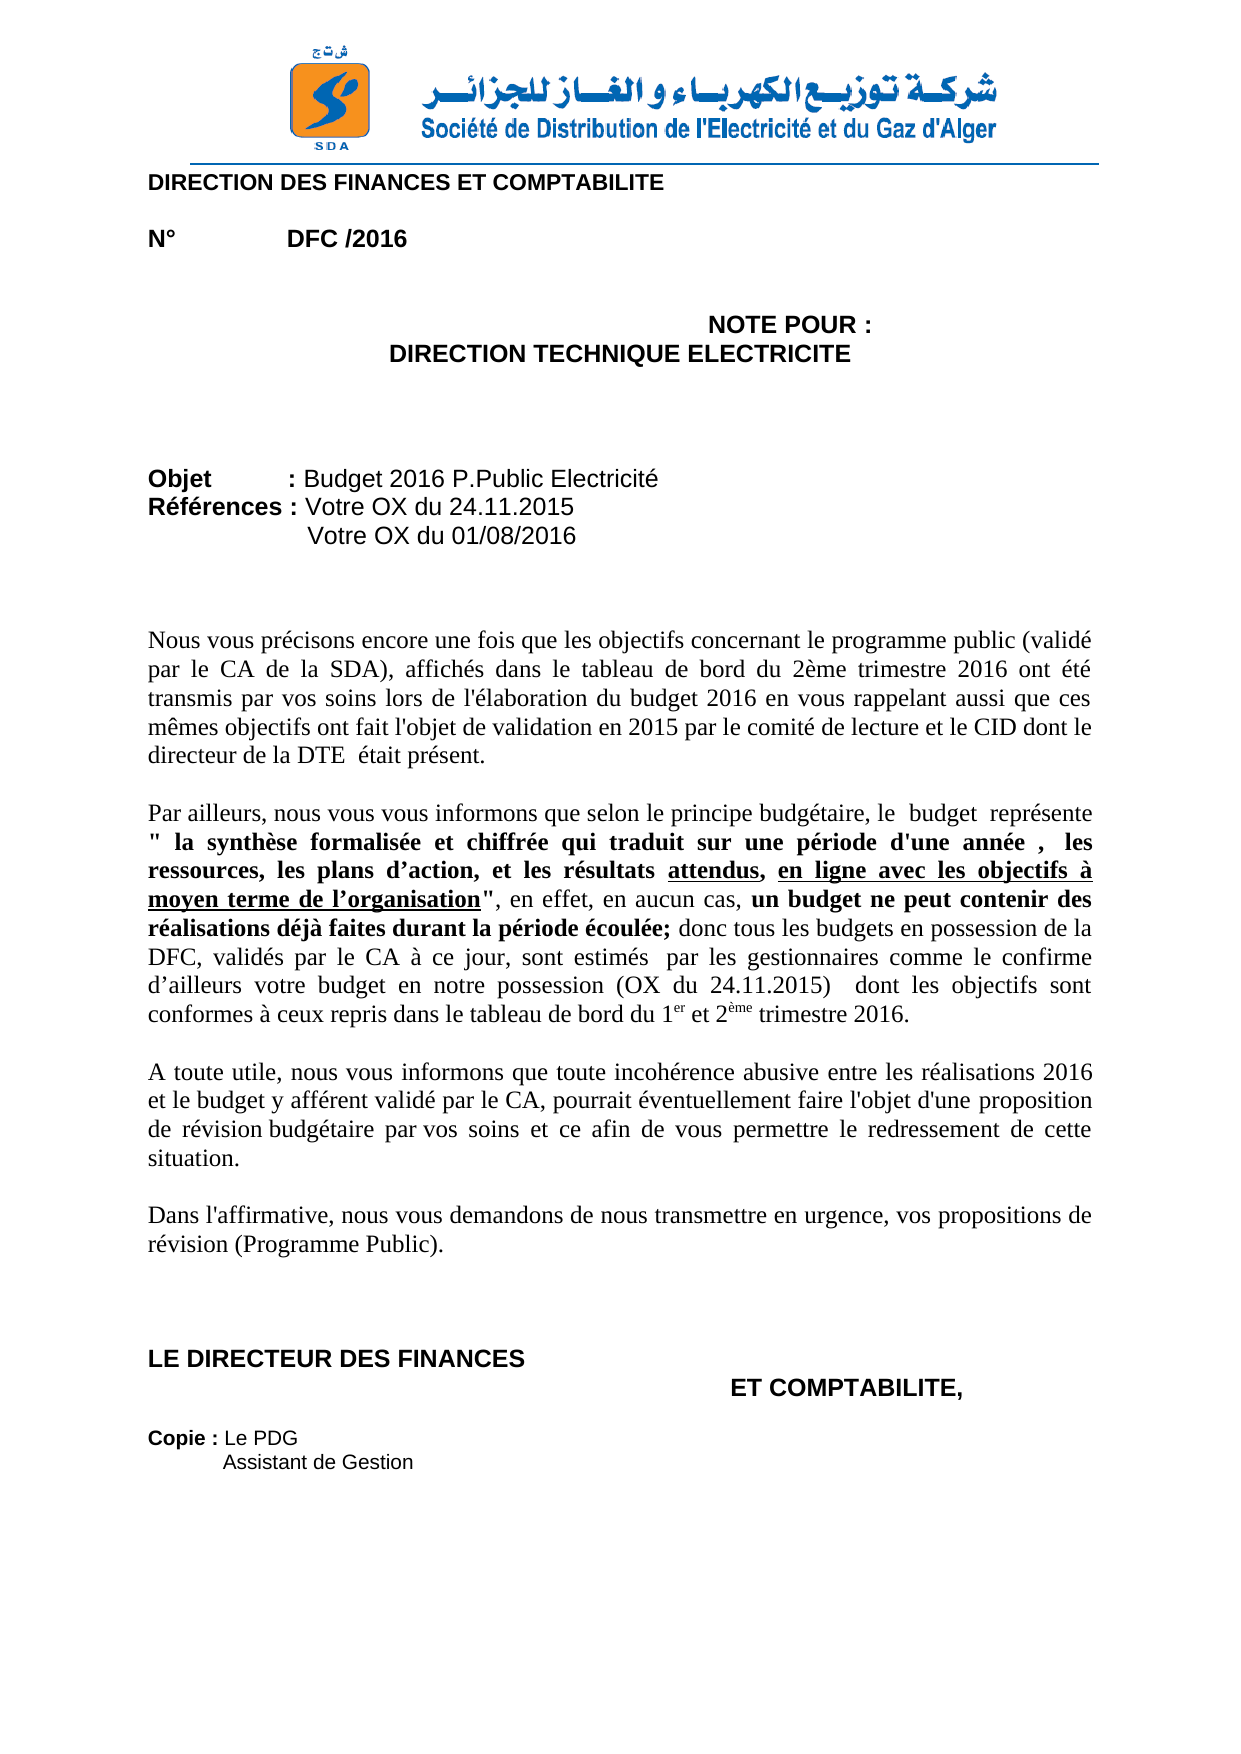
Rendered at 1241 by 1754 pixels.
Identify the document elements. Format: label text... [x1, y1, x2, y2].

text Nous vous précisons encore une fois que les objectifs concernant le programme public (validé par le CA de la SDA), affichés dans le tableau de bord du 2ème trimestre 2016 ont été transmis par vos soins lors de l'élaboration du budget 2016 en vous rappelant aussi que ces mêmes objectifs ont fait l'objet de validation en 2015 par le comité de lecture et le CID dont le directeur de la DTE était présent. [148, 626, 1093, 769]
text Dans l'affirmative, nous vous demandons de nous transmettre en urgence, vos propositions de révision (Programme Public). [148, 1201, 1093, 1258]
text N° DFC /2016 [148, 224, 1093, 253]
text ET COMPTABILITE, [148, 1373, 1093, 1402]
text Objet : Budget 2016 P.Public Electricité [148, 463, 1093, 492]
text NOTE POUR : [148, 310, 1093, 339]
text Votre OX du 01/08/2016 [148, 521, 1093, 550]
text Copie : Le PDG [148, 1426, 1093, 1450]
picture [164, 31, 1108, 169]
text Assistant de Gestion [148, 1450, 1093, 1474]
text LE DIRECTEUR DES FINANCES [148, 1344, 1093, 1373]
text Références : Votre OX du 24.11.2015 [148, 492, 1093, 521]
text DIRECTION TECHNIQUE ELECTRICITE [148, 339, 1093, 368]
text Par ailleurs, nous vous vous informons que selon le principe budgétaire, le budget représente " la synthèse formalisée et chiffrée qui traduit sur une période d'une année , les ressources, les plans d’action, et les résultats attendus, en ligne avec les objectifs à moyen terme de l’organisation", en effet, en aucun cas, un budget ne peut contenir des réalisations déjà faites durant la période écoulée; donc tous les budgets en possession de la DFC, validés par le CA à ce jour, sont estimés par les gestionnaires comme le confirme d’ailleurs votre budget en notre possession (OX du 24.11.2015) dont les objectifs sont conformes à ceux repris dans le tableau de bord du 1er et 2ème trimestre 2016. [148, 798, 1093, 1028]
list DIRECTION DES FINANCES ET COMPTABILITE [148, 148, 1093, 195]
text A toute utile, nous vous informons que toute incohérence abusive entre les réalisations 2016 et le budget y afférent validé par le CA, pourrait éventuellement faire l'objet d'une proposition de révision budgétaire par vos soins et ce afin de vous permettre le redressement de cette situation. [148, 1057, 1093, 1172]
